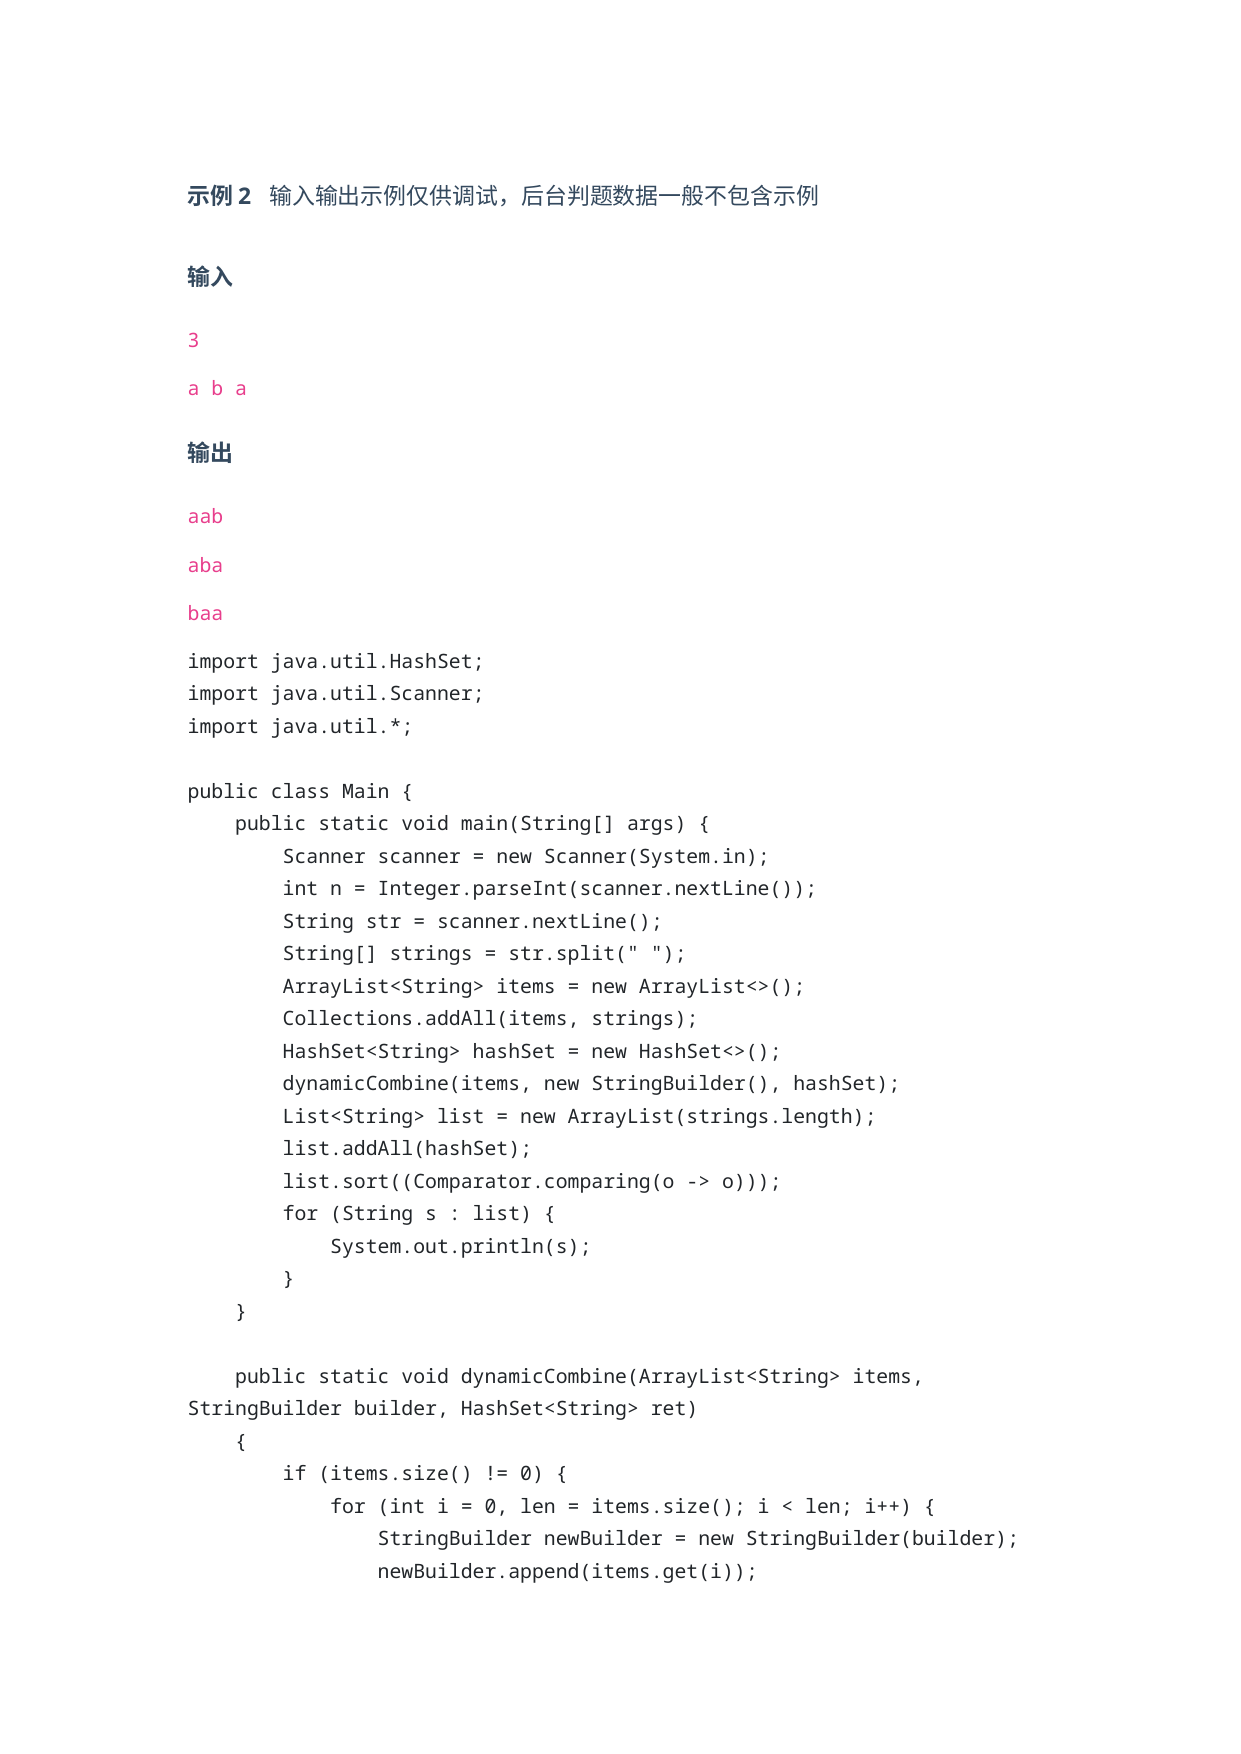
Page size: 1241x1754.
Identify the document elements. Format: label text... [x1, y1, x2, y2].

text baa [187, 596, 1053, 629]
text for (int i = 0, len = items.size(); i < len; i++) { [187, 1489, 1053, 1522]
text a b a [187, 371, 1053, 404]
text } [187, 1294, 1053, 1327]
text 输入 [187, 243, 1053, 308]
text Scanner scanner = new Scanner(System.in); [187, 839, 1053, 872]
text 示例2 输入输出示例仅供调试，后台判题数据一般不包含示例 [187, 162, 1053, 227]
text list.sort((Comparator.comparing(o -> o))); [187, 1164, 1053, 1197]
text { [187, 1424, 1053, 1457]
text list.addAll(hashSet); [187, 1132, 1053, 1164]
text for (String s : list) { [187, 1197, 1053, 1229]
text public class Main { [187, 774, 1053, 807]
text aab [187, 500, 1053, 533]
text StringBuilder newBuilder = new StringBuilder(builder); [187, 1522, 1053, 1554]
text dynamicCombine(items, new StringBuilder(), hashSet); [187, 1067, 1053, 1099]
text ArrayList<String> items = new ArrayList<>(); [187, 969, 1053, 1002]
text int n = Integer.parseInt(scanner.nextLine()); [187, 872, 1053, 904]
text HashSet<String> hashSet = new HashSet<>(); [187, 1034, 1053, 1067]
text import java.util.Scanner; [187, 677, 1053, 709]
text if (items.size() != 0) { [187, 1457, 1053, 1489]
text } [187, 1262, 1053, 1294]
text 3 [187, 323, 1053, 356]
text aba [187, 548, 1053, 581]
text public static void dynamicCombine(ArrayList<String> items, StringBuilder builder, HashSet<String> ret) [187, 1359, 1053, 1424]
text List<String> list = new ArrayList(strings.length); [187, 1099, 1053, 1132]
text Collections.addAll(items, strings); [187, 1002, 1053, 1034]
text String[] strings = str.split(" "); [187, 937, 1053, 969]
text System.out.println(s); [187, 1229, 1053, 1262]
text String str = scanner.nextLine(); [187, 904, 1053, 937]
text public static void main(String[] args) { [187, 807, 1053, 839]
text 输出 [187, 419, 1053, 484]
text import java.util.HashSet; [187, 644, 1053, 677]
text newBuilder.append(items.get(i)); [187, 1554, 1053, 1587]
text import java.util.*; [187, 709, 1053, 742]
